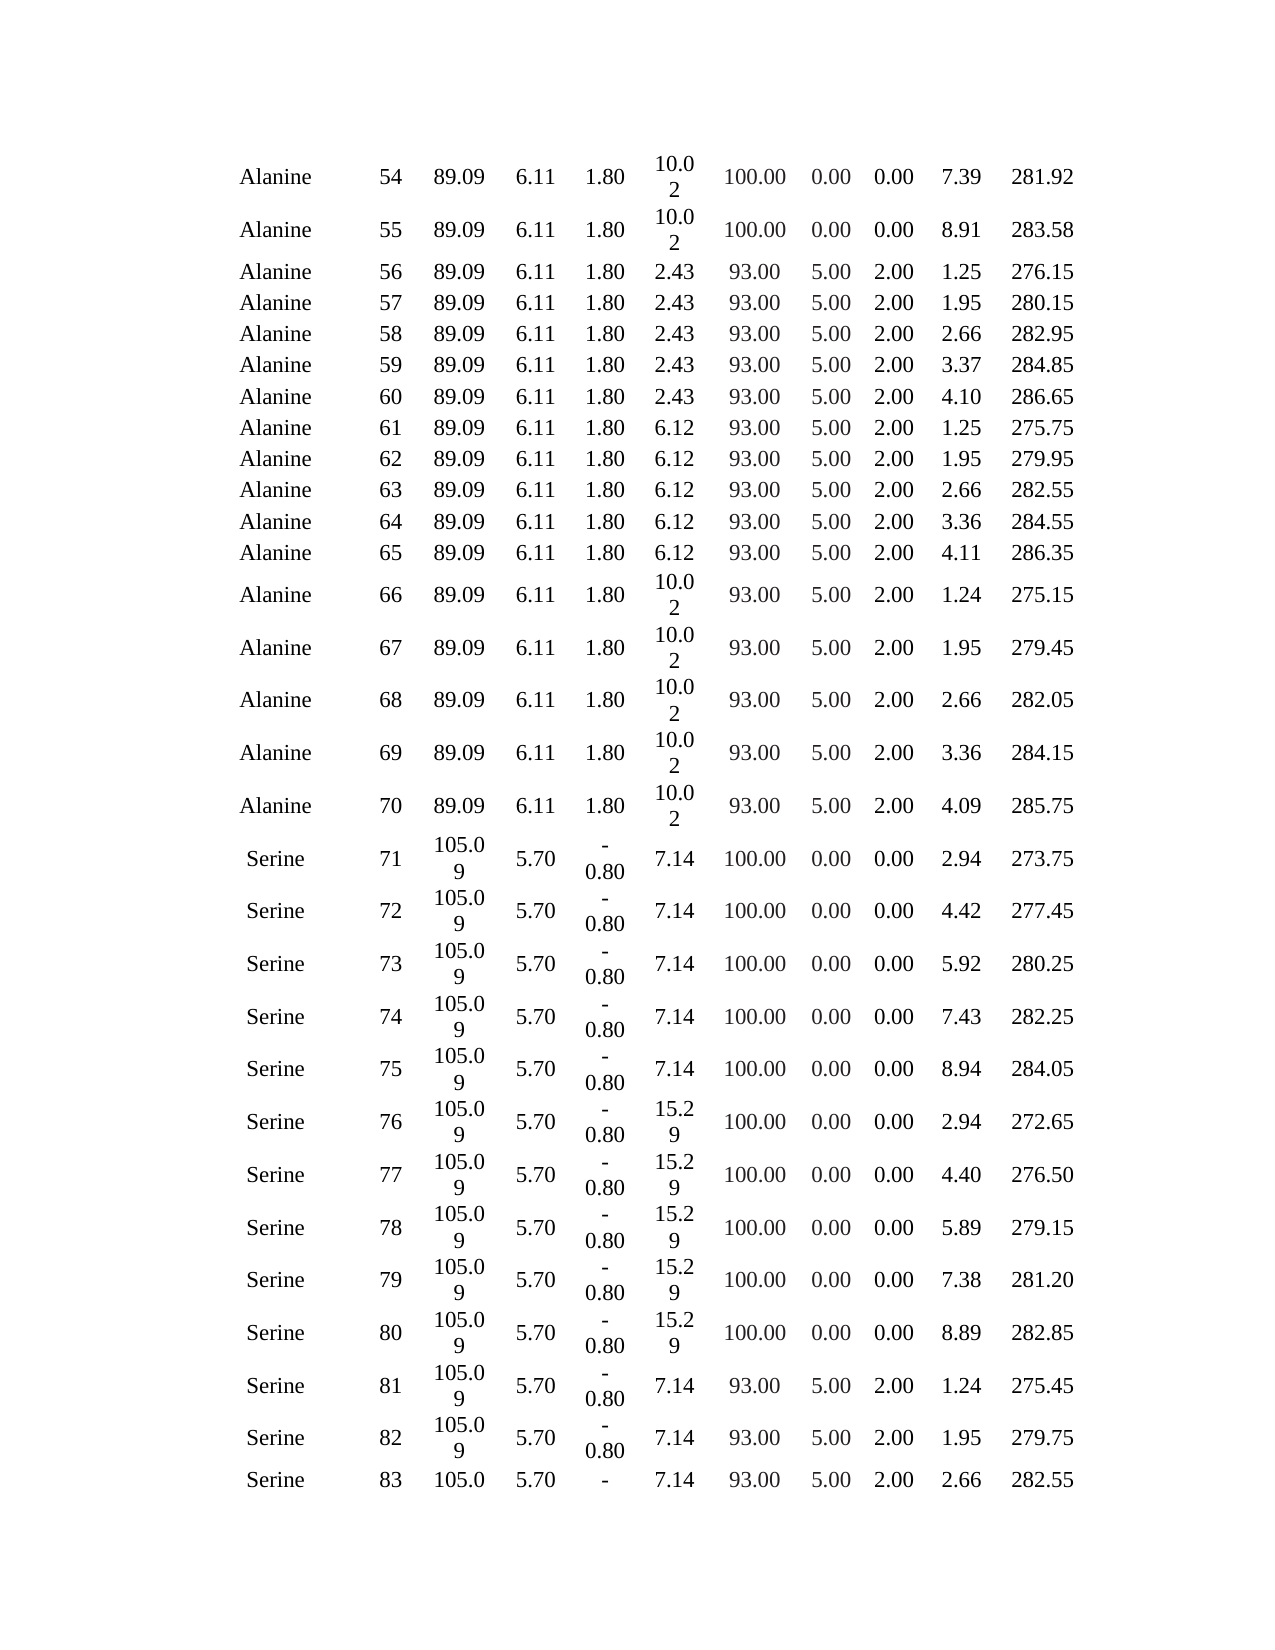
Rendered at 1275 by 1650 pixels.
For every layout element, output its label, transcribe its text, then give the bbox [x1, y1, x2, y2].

table_cell 76 [363, 1095, 418, 1148]
table_cell 279.75 [998, 1411, 1087, 1464]
table_cell 105.09 [418, 1253, 500, 1306]
table_cell 93.00 [710, 621, 799, 673]
table_cell 1.80 [571, 287, 639, 318]
table_cell 6.11 [500, 537, 571, 568]
table_cell -0.80 [571, 1200, 639, 1253]
table_cell 3.36 [925, 726, 998, 779]
table_cell 0.00 [863, 1148, 925, 1200]
table_cell 5.00 [800, 443, 863, 474]
table_cell Alanine [188, 474, 363, 505]
table_cell 5.92 [925, 937, 998, 989]
table_cell Alanine [188, 673, 363, 726]
table_cell 93.00 [710, 779, 799, 831]
table_cell Alanine [188, 621, 363, 673]
table_cell 89.09 [418, 349, 500, 380]
table_cell 100.00 [710, 203, 799, 255]
table_cell 1.80 [571, 726, 639, 779]
table_cell 15.29 [639, 1306, 710, 1358]
table_cell 0.00 [800, 1306, 863, 1358]
table_cell 5.70 [500, 1411, 571, 1464]
table_cell 2.00 [863, 1359, 925, 1411]
table_cell Serine [188, 990, 363, 1042]
table_cell 2.00 [863, 537, 925, 568]
table_cell 5.00 [800, 380, 863, 412]
table_cell 2.00 [863, 474, 925, 505]
table_cell 105.09 [418, 1095, 500, 1148]
table_cell 6.11 [500, 255, 571, 287]
table_cell Alanine [188, 537, 363, 568]
table_cell 0.00 [800, 1042, 863, 1095]
table_cell 1.80 [571, 150, 639, 203]
table_cell 280.15 [998, 287, 1087, 318]
table_cell 275.75 [998, 412, 1087, 443]
table_cell 5.70 [500, 1095, 571, 1148]
table_cell 100.00 [710, 1253, 799, 1306]
table_cell 1.80 [571, 443, 639, 474]
table_cell Alanine [188, 255, 363, 287]
table_cell 284.55 [998, 505, 1087, 537]
table_cell 2.00 [863, 287, 925, 318]
table_cell 89.09 [418, 150, 500, 203]
table_cell 5.70 [500, 937, 571, 989]
table_cell Alanine [188, 443, 363, 474]
table_cell 100.00 [710, 1148, 799, 1200]
table_cell 65 [363, 537, 418, 568]
table_cell 5.00 [800, 1411, 863, 1464]
table_cell 89.09 [418, 412, 500, 443]
table_cell 3.36 [925, 505, 998, 537]
table_cell 279.15 [998, 1200, 1087, 1253]
table_cell 73 [363, 937, 418, 989]
table_cell Serine [188, 937, 363, 989]
table_cell Alanine [188, 412, 363, 443]
table_cell 93.00 [710, 287, 799, 318]
table_cell 7.14 [639, 1464, 710, 1495]
table_cell Serine [188, 1200, 363, 1253]
table_cell 7.39 [925, 150, 998, 203]
table_cell 0.00 [800, 831, 863, 884]
table_cell 83 [363, 1464, 418, 1495]
table_cell 7.14 [639, 1411, 710, 1464]
table_cell 6.11 [500, 474, 571, 505]
table_cell 66 [363, 568, 418, 621]
table_cell 2.00 [863, 673, 925, 726]
table_cell 74 [363, 990, 418, 1042]
table_cell 0.00 [863, 990, 925, 1042]
table_cell 0.00 [863, 150, 925, 203]
table_cell Serine [188, 1464, 363, 1495]
table_cell 89.09 [418, 537, 500, 568]
table_cell 2.00 [863, 380, 925, 412]
table_cell 286.65 [998, 380, 1087, 412]
table_cell Alanine [188, 203, 363, 255]
table_cell 7.14 [639, 990, 710, 1042]
table_cell 63 [363, 474, 418, 505]
table_cell 10.02 [639, 779, 710, 831]
table_cell 1.80 [571, 621, 639, 673]
table_cell 7.14 [639, 937, 710, 989]
table_cell 64 [363, 505, 418, 537]
table_cell 4.42 [925, 884, 998, 937]
table_cell 279.45 [998, 621, 1087, 673]
table_cell 82 [363, 1411, 418, 1464]
table_cell 0.00 [800, 203, 863, 255]
table_cell 276.15 [998, 255, 1087, 287]
table_cell Alanine [188, 380, 363, 412]
table_cell 1.80 [571, 505, 639, 537]
table_cell -0.80 [571, 937, 639, 989]
table_cell 75 [363, 1042, 418, 1095]
table_cell -0.80 [571, 831, 639, 884]
table_cell 1.95 [925, 287, 998, 318]
table_cell 93.00 [710, 318, 799, 349]
table_cell 2.00 [863, 505, 925, 537]
table_cell 10.02 [639, 150, 710, 203]
table_cell 1.80 [571, 349, 639, 380]
table_cell 79 [363, 1253, 418, 1306]
table_cell 3.37 [925, 349, 998, 380]
table_cell 89.09 [418, 318, 500, 349]
table_cell 1.95 [925, 1411, 998, 1464]
table_cell 284.15 [998, 726, 1087, 779]
table_cell 5.00 [800, 537, 863, 568]
table_cell 68 [363, 673, 418, 726]
table_cell 276.50 [998, 1148, 1087, 1200]
table_cell 0.00 [863, 1200, 925, 1253]
table_cell Serine [188, 1148, 363, 1200]
table_cell 5.00 [800, 287, 863, 318]
table_cell 2.00 [863, 255, 925, 287]
table_cell 272.65 [998, 1095, 1087, 1148]
table_cell -0.80 [571, 1306, 639, 1358]
table_cell 0.00 [863, 1306, 925, 1358]
table_cell 89.09 [418, 726, 500, 779]
table_cell 1.25 [925, 412, 998, 443]
table_cell 0.00 [863, 1042, 925, 1095]
table_cell 93.00 [710, 255, 799, 287]
table_cell 282.95 [998, 318, 1087, 349]
table_cell 100.00 [710, 1200, 799, 1253]
table_cell 6.11 [500, 779, 571, 831]
table_cell 100.00 [710, 990, 799, 1042]
table_cell 93.00 [710, 380, 799, 412]
table_cell -0.80 [571, 1095, 639, 1148]
table_cell 5.70 [500, 1253, 571, 1306]
table_cell 10.02 [639, 203, 710, 255]
table_cell 8.91 [925, 203, 998, 255]
table_cell 5.70 [500, 990, 571, 1042]
table_cell 2.66 [925, 673, 998, 726]
table_cell Alanine [188, 568, 363, 621]
table_cell 5.70 [500, 1359, 571, 1411]
table_cell 2.00 [863, 318, 925, 349]
table_cell 7.14 [639, 831, 710, 884]
table_cell 6.11 [500, 726, 571, 779]
table_cell 100.00 [710, 1042, 799, 1095]
table_cell 4.10 [925, 380, 998, 412]
table_cell 0.00 [863, 831, 925, 884]
table_cell 89.09 [418, 505, 500, 537]
table_cell Alanine [188, 318, 363, 349]
table_cell Serine [188, 1253, 363, 1306]
table_cell 2.00 [863, 1411, 925, 1464]
table_cell 2.00 [863, 568, 925, 621]
table_cell 15.29 [639, 1148, 710, 1200]
table_cell 4.11 [925, 537, 998, 568]
table_cell 93.00 [710, 412, 799, 443]
table_cell 93.00 [710, 474, 799, 505]
table_cell 0.00 [863, 203, 925, 255]
table_cell 1.80 [571, 203, 639, 255]
table_cell 89.09 [418, 474, 500, 505]
table_cell 2.00 [863, 443, 925, 474]
table_cell 1.80 [571, 537, 639, 568]
table_cell 2.43 [639, 380, 710, 412]
table_cell 8.94 [925, 1042, 998, 1095]
table_cell 5.70 [500, 1306, 571, 1358]
table_cell 5.70 [500, 1042, 571, 1095]
table_cell 100.00 [710, 884, 799, 937]
table_cell 2.43 [639, 287, 710, 318]
table_cell 72 [363, 884, 418, 937]
table_cell 5.70 [500, 1148, 571, 1200]
table_cell 6.12 [639, 412, 710, 443]
table_cell 275.45 [998, 1359, 1087, 1411]
table_cell Serine [188, 1411, 363, 1464]
table_cell 1.80 [571, 255, 639, 287]
table_cell 105.09 [418, 1042, 500, 1095]
table_cell 10.02 [639, 568, 710, 621]
table_cell 62 [363, 443, 418, 474]
table_cell 0.00 [863, 1095, 925, 1148]
table_cell 105.09 [418, 1306, 500, 1358]
table_cell -0.80 [571, 1042, 639, 1095]
table_cell 105.09 [418, 990, 500, 1042]
table_cell 6.11 [500, 318, 571, 349]
table_cell 282.25 [998, 990, 1087, 1042]
table_cell 100.00 [710, 1306, 799, 1358]
table_cell 284.05 [998, 1042, 1087, 1095]
table_cell 93.00 [710, 726, 799, 779]
table_cell 0.00 [800, 884, 863, 937]
table_cell 54 [363, 150, 418, 203]
table_cell 5.00 [800, 568, 863, 621]
table_cell 61 [363, 412, 418, 443]
table_cell 1.25 [925, 255, 998, 287]
table_cell 1.80 [571, 474, 639, 505]
table_cell 10.02 [639, 726, 710, 779]
table_cell 67 [363, 621, 418, 673]
table_cell Serine [188, 1095, 363, 1148]
table_cell 56 [363, 255, 418, 287]
table_cell -0.80 [571, 1464, 639, 1495]
table_cell 6.11 [500, 380, 571, 412]
table_cell -0.80 [571, 1411, 639, 1464]
table_cell 1.80 [571, 779, 639, 831]
table_cell 282.85 [998, 1306, 1087, 1358]
table_cell Alanine [188, 287, 363, 318]
table_cell 55 [363, 203, 418, 255]
table_cell 285.75 [998, 779, 1087, 831]
table_cell -0.80 [571, 1359, 639, 1411]
table_cell Serine [188, 1042, 363, 1095]
table_cell 105.09 [418, 1359, 500, 1411]
table_cell 1.24 [925, 1359, 998, 1411]
table_cell 100.00 [710, 150, 799, 203]
table_cell 105.09 [418, 1148, 500, 1200]
table_cell 2.00 [863, 726, 925, 779]
table_cell 93.00 [710, 568, 799, 621]
table_cell 1.24 [925, 568, 998, 621]
table_cell 5.00 [800, 621, 863, 673]
table_cell 15.29 [639, 1253, 710, 1306]
table_cell 2.43 [639, 318, 710, 349]
table_cell 2.00 [863, 779, 925, 831]
table_cell 2.00 [863, 1464, 925, 1495]
table_cell -0.80 [571, 884, 639, 937]
table_cell 1.80 [571, 568, 639, 621]
table_cell 93.00 [710, 537, 799, 568]
table_cell 0.00 [863, 937, 925, 989]
table_cell 0.00 [800, 937, 863, 989]
table_cell 273.75 [998, 831, 1087, 884]
table_cell Alanine [188, 726, 363, 779]
table_cell 105.09 [418, 1411, 500, 1464]
table_cell 6.12 [639, 474, 710, 505]
table_cell 8.89 [925, 1306, 998, 1358]
table_cell 5.00 [800, 349, 863, 380]
table_cell 5.00 [800, 318, 863, 349]
table_cell 0.00 [800, 1200, 863, 1253]
table_cell 0.00 [800, 150, 863, 203]
table_cell 0.00 [863, 884, 925, 937]
table_cell 279.95 [998, 443, 1087, 474]
table_cell 7.14 [639, 884, 710, 937]
table_cell Serine [188, 1306, 363, 1358]
table_cell 10.02 [639, 673, 710, 726]
table_cell 89.09 [418, 380, 500, 412]
table_cell 280.25 [998, 937, 1087, 989]
table_cell 7.38 [925, 1253, 998, 1306]
table_cell 6.11 [500, 621, 571, 673]
table_cell Alanine [188, 505, 363, 537]
table_cell 6.11 [500, 203, 571, 255]
table_cell 281.92 [998, 150, 1087, 203]
table_cell 5.70 [500, 1200, 571, 1253]
table_cell 6.11 [500, 287, 571, 318]
table_cell 100.00 [710, 831, 799, 884]
table_cell 89.09 [418, 443, 500, 474]
table_cell 0.00 [863, 1253, 925, 1306]
table_cell 1.80 [571, 673, 639, 726]
table_cell 5.00 [800, 779, 863, 831]
table_cell 2.66 [925, 318, 998, 349]
table_cell 5.00 [800, 474, 863, 505]
table_cell 100.00 [710, 1095, 799, 1148]
table_cell 71 [363, 831, 418, 884]
table_cell 93.00 [710, 673, 799, 726]
table_cell 93.00 [710, 349, 799, 380]
table_cell 2.00 [863, 621, 925, 673]
table_cell -0.80 [571, 1148, 639, 1200]
table_cell 282.05 [998, 673, 1087, 726]
table_cell 2.43 [639, 349, 710, 380]
table_cell 5.70 [500, 831, 571, 884]
table_cell Alanine [188, 779, 363, 831]
table_cell 89.09 [418, 568, 500, 621]
table_cell 2.43 [639, 255, 710, 287]
table_cell 6.12 [639, 443, 710, 474]
table_cell 2.66 [925, 474, 998, 505]
table_cell 105.09 [418, 831, 500, 884]
table_cell 6.12 [639, 505, 710, 537]
table_cell 2.66 [925, 1464, 998, 1495]
table_cell 6.11 [500, 349, 571, 380]
table_cell 277.45 [998, 884, 1087, 937]
table_cell 6.11 [500, 505, 571, 537]
table_cell Alanine [188, 349, 363, 380]
table_cell Serine [188, 884, 363, 937]
table_cell 2.00 [863, 349, 925, 380]
table_cell 5.89 [925, 1200, 998, 1253]
table_cell 15.29 [639, 1095, 710, 1148]
table_cell 105.09 [418, 1200, 500, 1253]
table_cell 282.55 [998, 474, 1087, 505]
table_cell 0.00 [800, 990, 863, 1042]
table_cell 6.11 [500, 568, 571, 621]
table_cell 1.95 [925, 621, 998, 673]
table_cell 78 [363, 1200, 418, 1253]
table_cell 6.11 [500, 443, 571, 474]
table_cell 1.80 [571, 380, 639, 412]
table_cell 6.12 [639, 537, 710, 568]
table_cell -0.80 [571, 1253, 639, 1306]
table_cell 283.58 [998, 203, 1087, 255]
table_cell 58 [363, 318, 418, 349]
table_cell 89.09 [418, 203, 500, 255]
table_cell 5.00 [800, 1359, 863, 1411]
table_cell 5.00 [800, 255, 863, 287]
table_cell Alanine [188, 150, 363, 203]
table_cell 6.11 [500, 673, 571, 726]
table_cell 4.40 [925, 1148, 998, 1200]
table_cell 7.43 [925, 990, 998, 1042]
table_cell Serine [188, 831, 363, 884]
table_cell 105.09 [418, 884, 500, 937]
table_cell 5.00 [800, 726, 863, 779]
table_cell 6.11 [500, 412, 571, 443]
table_cell 0.00 [800, 1253, 863, 1306]
table_cell 15.29 [639, 1200, 710, 1253]
table_cell 5.00 [800, 505, 863, 537]
table_cell 81 [363, 1359, 418, 1411]
table_cell 6.11 [500, 150, 571, 203]
table_cell 70 [363, 779, 418, 831]
table_cell 5.00 [800, 673, 863, 726]
table_cell 59 [363, 349, 418, 380]
table_cell 77 [363, 1148, 418, 1200]
table_cell 93.00 [710, 1464, 799, 1495]
table_cell 4.09 [925, 779, 998, 831]
table_cell 93.00 [710, 1411, 799, 1464]
table_cell 286.35 [998, 537, 1087, 568]
table_cell 5.70 [500, 884, 571, 937]
table_cell 5.00 [800, 1464, 863, 1495]
table_cell 2.94 [925, 1095, 998, 1148]
table_cell 5.00 [800, 412, 863, 443]
table_cell 10.02 [639, 621, 710, 673]
table_cell 93.00 [710, 505, 799, 537]
table_cell 89.09 [418, 621, 500, 673]
table_cell 105.09 [418, 1464, 500, 1495]
table_cell 2.00 [863, 412, 925, 443]
table_cell 80 [363, 1306, 418, 1358]
table_cell 0.00 [800, 1148, 863, 1200]
table_cell 284.85 [998, 349, 1087, 380]
table_cell 1.80 [571, 412, 639, 443]
table_cell 89.09 [418, 673, 500, 726]
table_cell 282.55 [998, 1464, 1087, 1495]
table_cell 105.09 [418, 937, 500, 989]
table_cell 0.00 [800, 1095, 863, 1148]
table_cell 7.14 [639, 1042, 710, 1095]
table_cell 275.15 [998, 568, 1087, 621]
table_cell 89.09 [418, 779, 500, 831]
table_cell 89.09 [418, 255, 500, 287]
table_cell 89.09 [418, 287, 500, 318]
table_cell 1.80 [571, 318, 639, 349]
table_cell 100.00 [710, 937, 799, 989]
table_cell 1.95 [925, 443, 998, 474]
table_cell 69 [363, 726, 418, 779]
table_cell 60 [363, 380, 418, 412]
table_cell 2.94 [925, 831, 998, 884]
table_cell 281.20 [998, 1253, 1087, 1306]
table_cell 5.70 [500, 1464, 571, 1495]
table_cell 57 [363, 287, 418, 318]
table_cell -0.80 [571, 990, 639, 1042]
table_cell 93.00 [710, 1359, 799, 1411]
table_cell Serine [188, 1359, 363, 1411]
table_cell 7.14 [639, 1359, 710, 1411]
table_cell 93.00 [710, 443, 799, 474]
